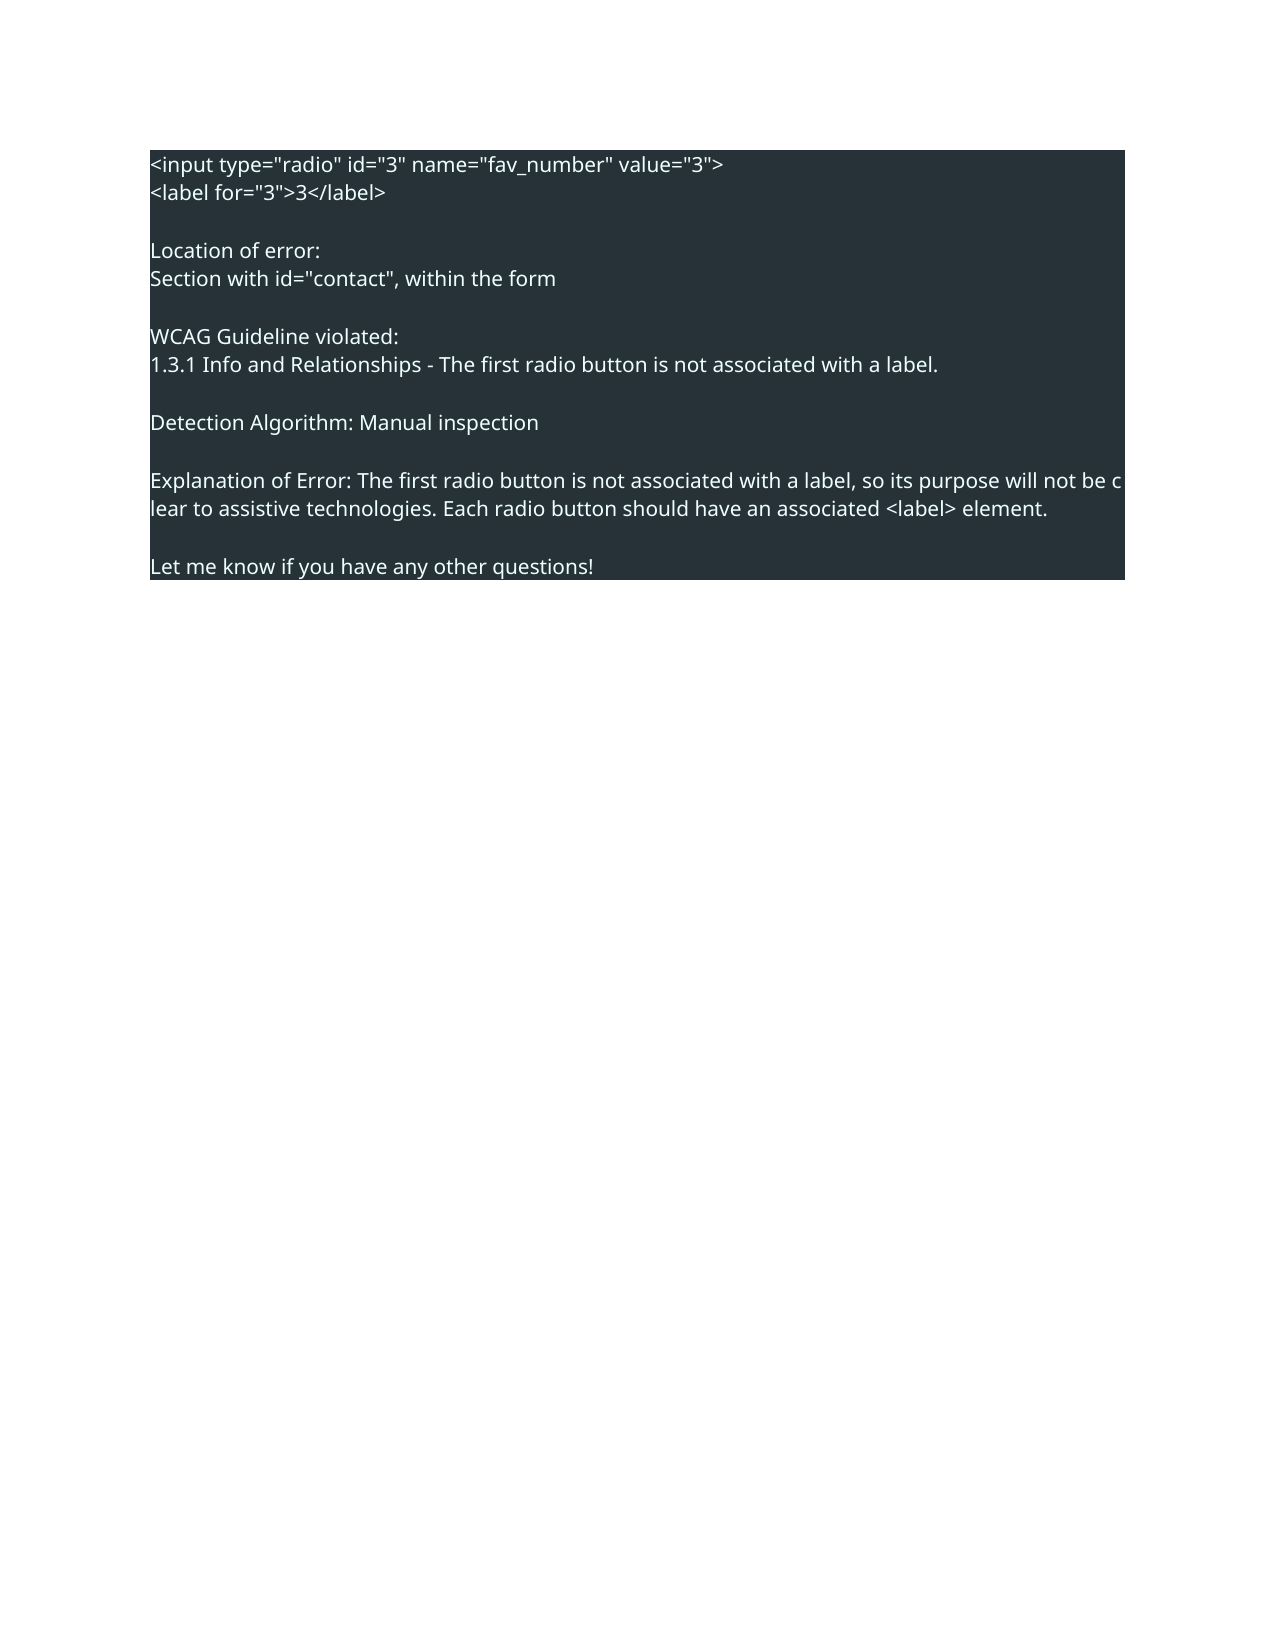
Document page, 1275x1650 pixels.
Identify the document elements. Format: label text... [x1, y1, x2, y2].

text Explanation of Error: The first radio button is not associated with a label, so its purpose will not be clear to assistive technologies. Each radio button should have an associated <label> element. [150, 466, 1125, 523]
text WCAG Guideline violated: 1.3.1 Info and Relationships - The first radio button is not associated with a label. [150, 322, 1125, 379]
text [150, 150, 1125, 207]
text Detection Algorithm: Manual inspection [150, 408, 1125, 437]
text Let me know if you have any other questions! [150, 552, 1125, 580]
text Location of error: Section with id="contact", within the form [150, 236, 1125, 293]
